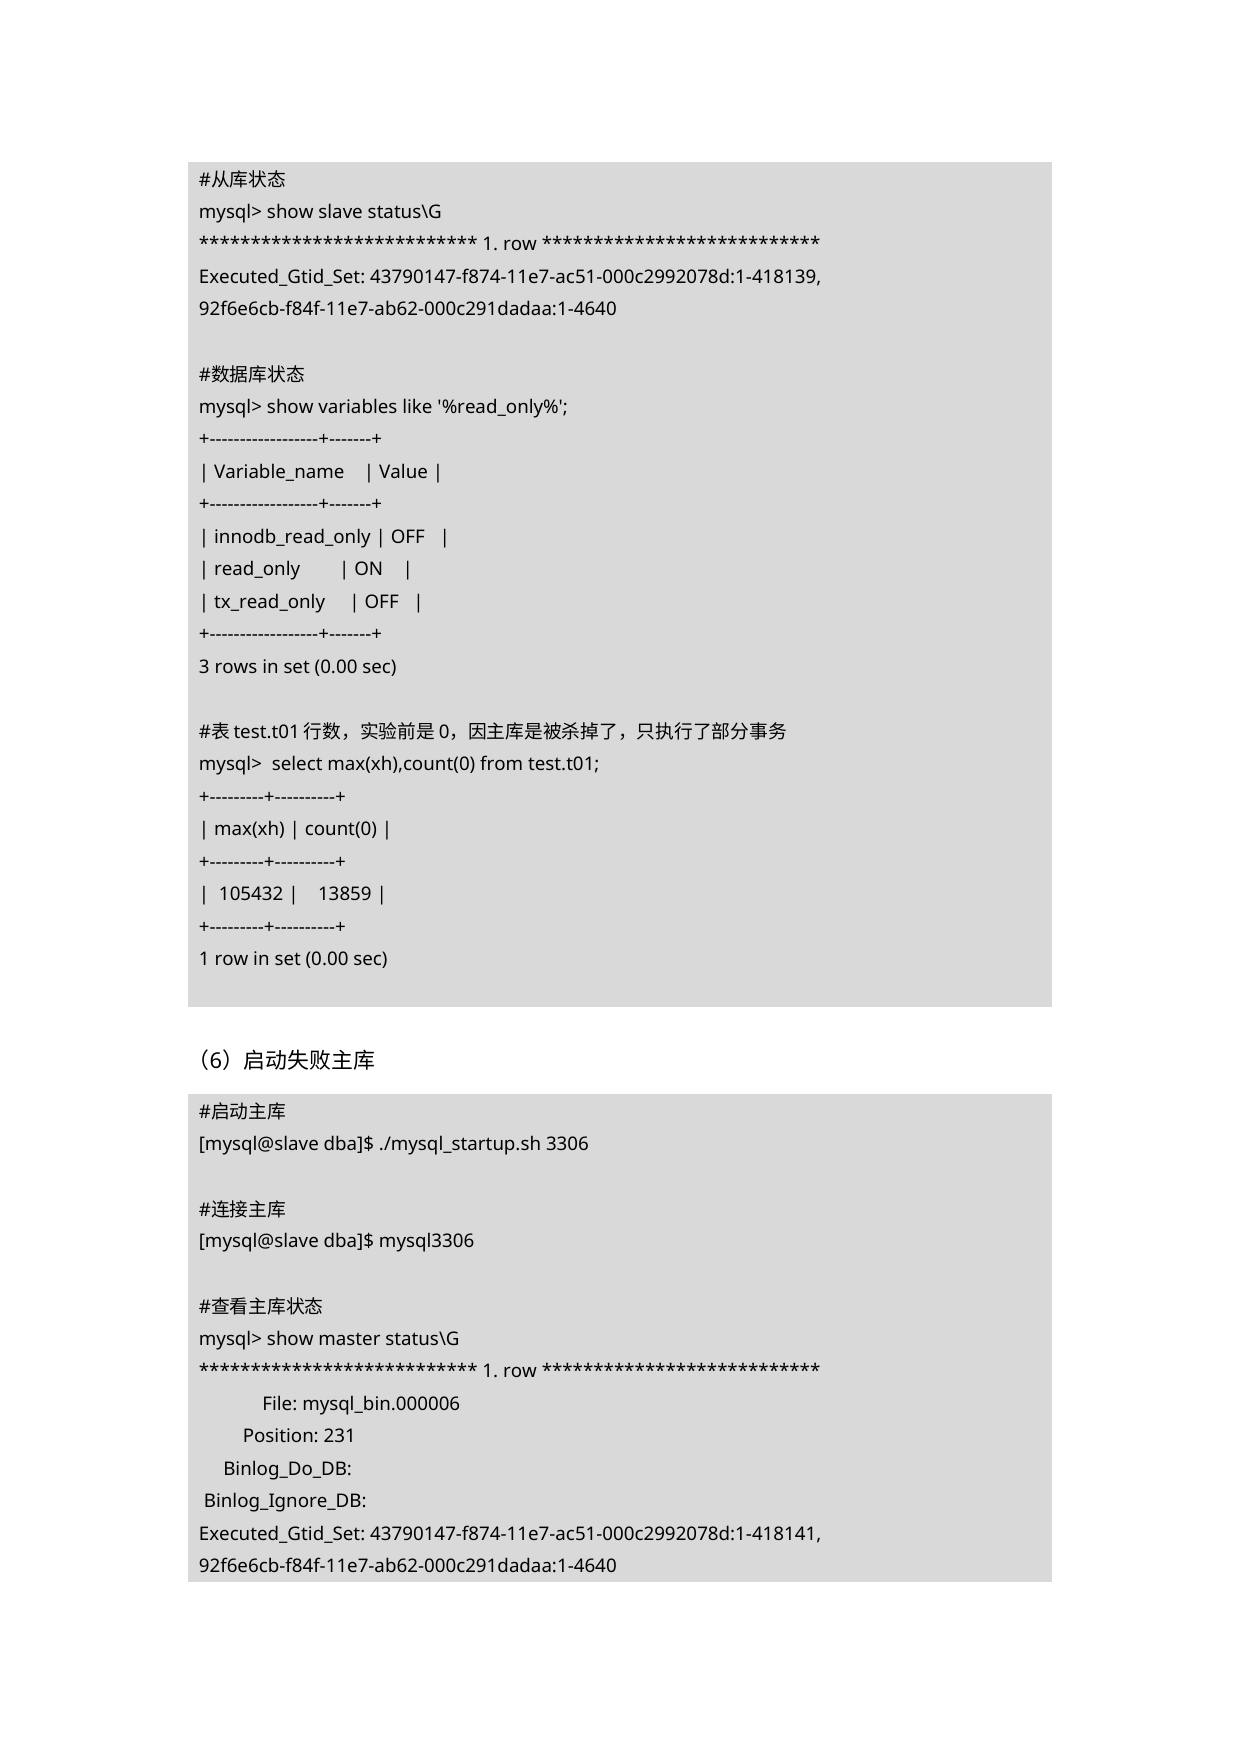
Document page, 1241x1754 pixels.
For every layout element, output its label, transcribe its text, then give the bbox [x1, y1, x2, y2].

table_header #从库状态 mysql> show slave status\G *************************** 1. row *************************** Executed_Gtid_Set: 43790147-f874-11e7-ac51-000c2992078d:1-418139, 92f6e6cb-f84f-11e7-ab62-000c291dadaa:1-4640 #数据库状态 mysql> show variables like '%read_only%'; +------------------+-------+ | Variable_name | Value | +------------------+-------+ | innodb_read_only | OFF | | read_only | ON | | tx_read_only | OFF | +------------------+-------+ 3 rows in set (0.00 sec) #表test.t01行数，实验前是0，因主库是被杀掉了，只执行了部分事务 mysql> select max(xh),count(0) from test.t01; +---------+----------+ | max(xh) | count(0) | +---------+----------+ | 105432 | 13859 | +---------+----------+ 1 row in set (0.00 sec) [188, 162, 1052, 1007]
subtitle （6）启动失败主库 [187, 1043, 1053, 1075]
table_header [188, 1094, 1052, 1582]
